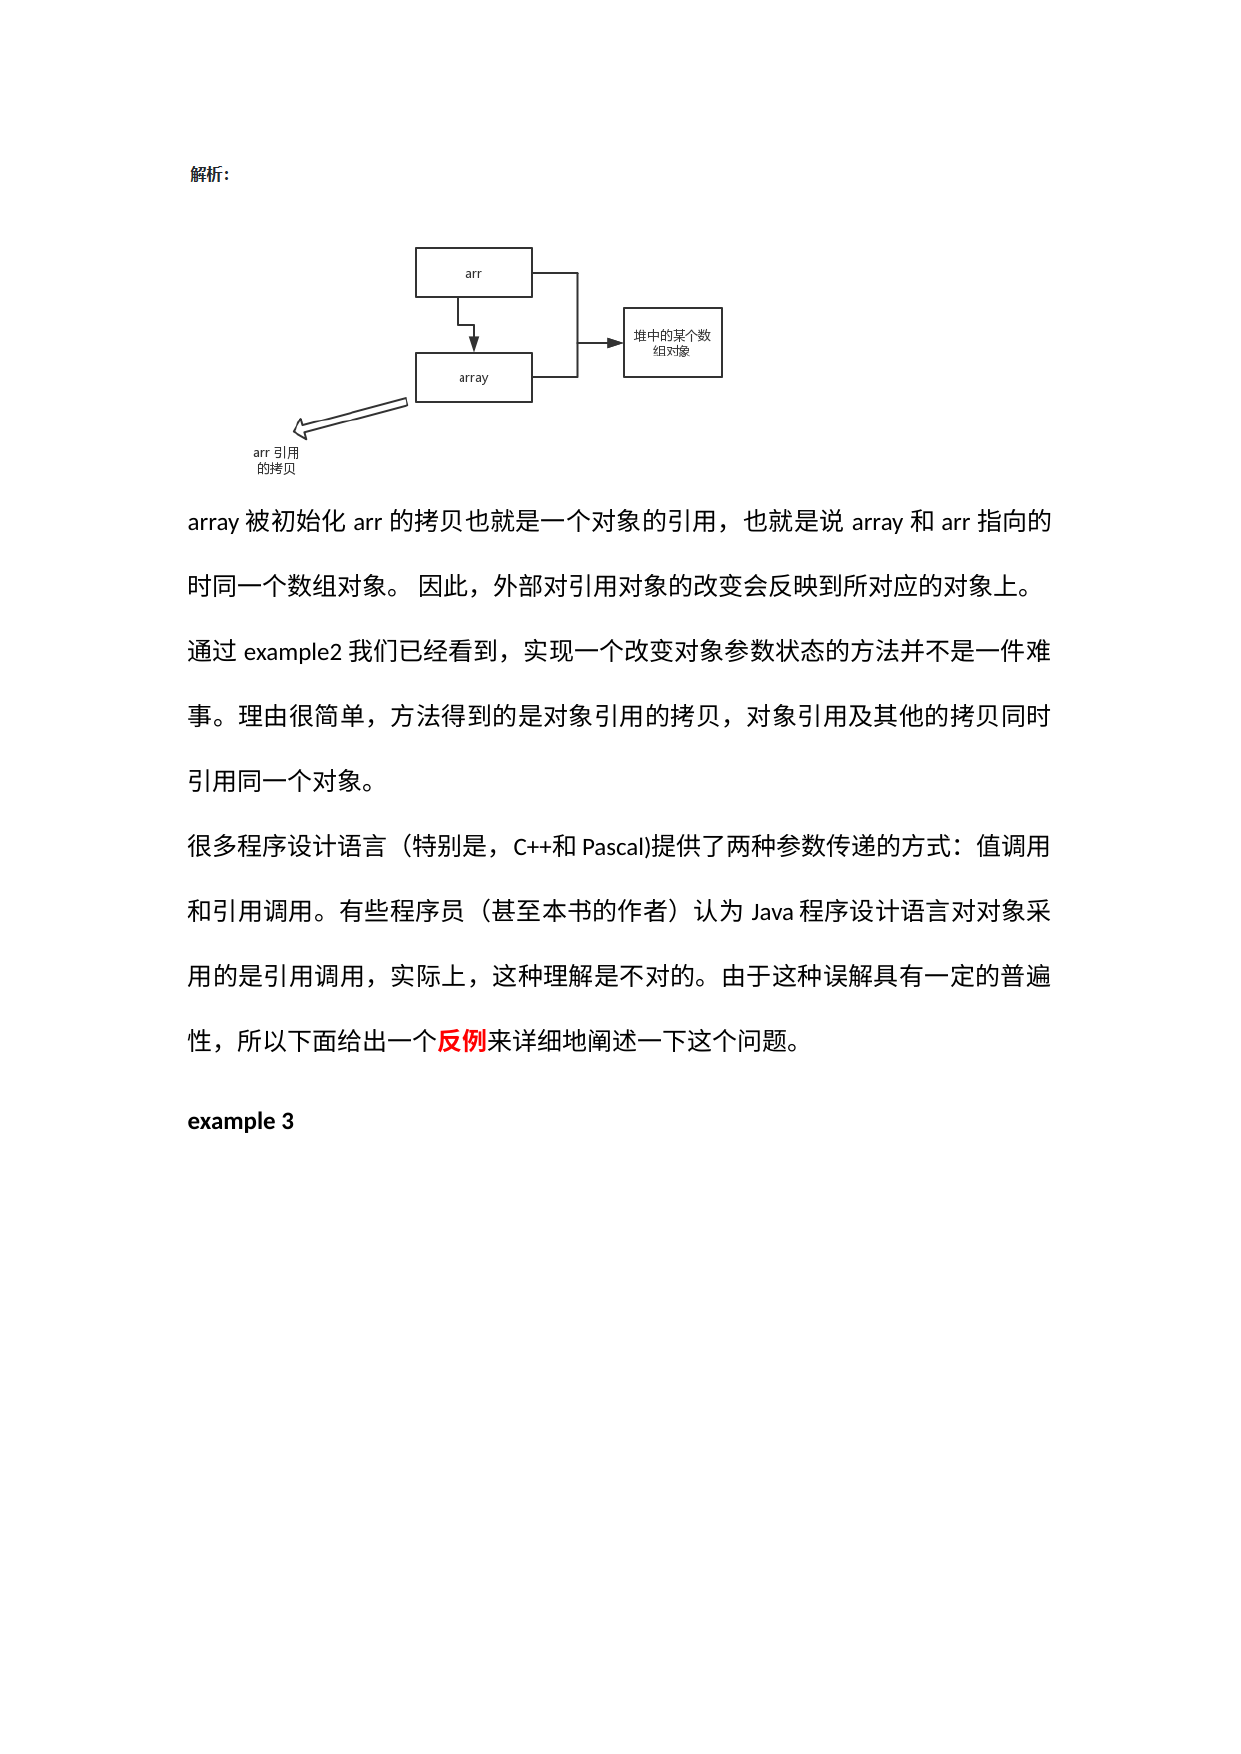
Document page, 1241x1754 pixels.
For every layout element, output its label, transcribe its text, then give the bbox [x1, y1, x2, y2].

picture [187, 162, 737, 485]
text 通过 example2 我们已经看到，实现一个改变对象参数状态的方法并不是一件难事。理由很简单，方法得到的是对象引用的拷贝，对象引用及其他的拷贝同时引用同一个对象。 [187, 617, 1053, 812]
text example 3 [187, 1104, 1053, 1137]
text 很多程序设计语言（特别是，C++和Pascal)提供了两种参数传递的方式：值调用和引用调用。有些程序员（甚至本书的作者）认为Java程序设计语言对对象采用的是引用调用，实际上，这种理解是不对的。由于这种误解具有一定的普遍性，所以下面给出一个反例来详细地阐述一下这个问题。 [187, 812, 1053, 1072]
text array 被初始化 arr 的拷贝也就是一个对象的引用，也就是说 array 和 arr 指向的时同一个数组对象。 因此，外部对引用对象的改变会反映到所对应的对象上。 [187, 487, 1053, 617]
